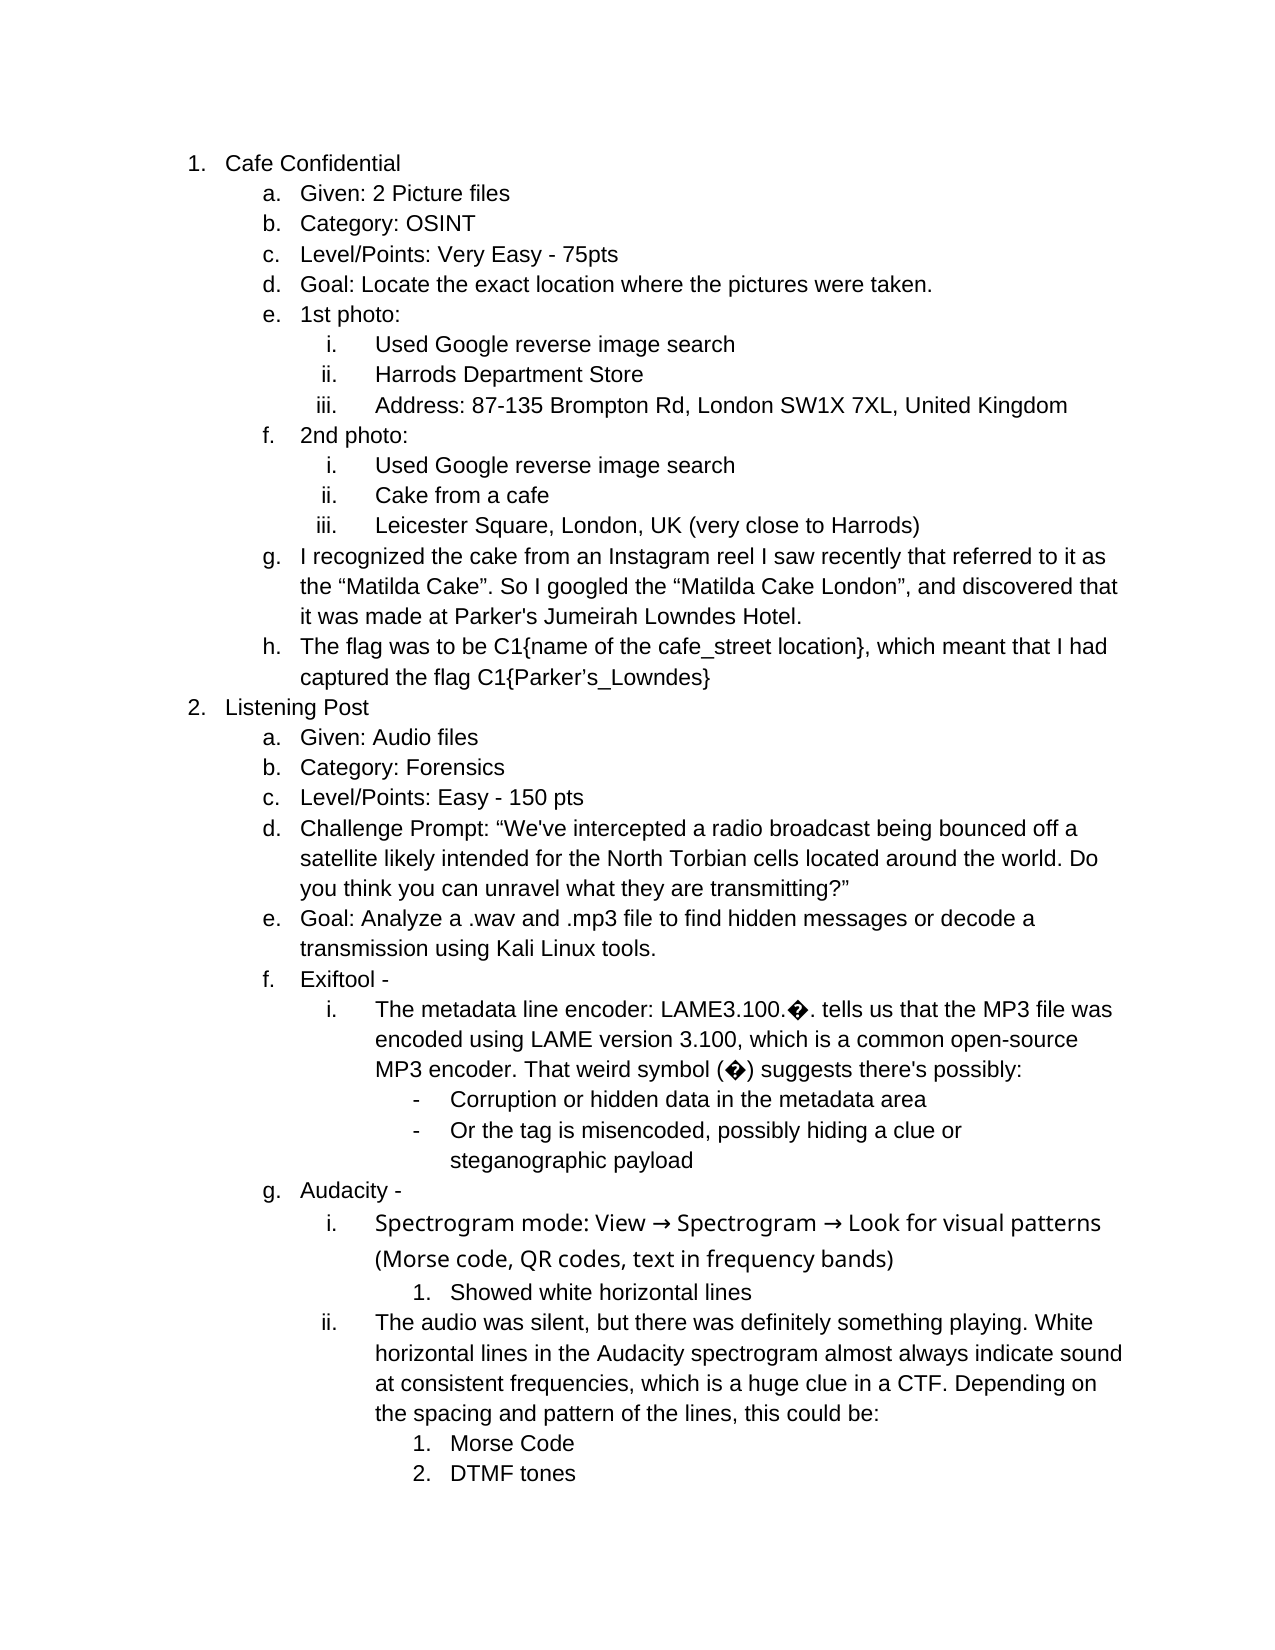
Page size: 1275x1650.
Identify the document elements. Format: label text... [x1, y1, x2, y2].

list Address: 87-135 Brompton Rd, London SW1X 7XL, United Kingdom [337, 392, 1125, 418]
list Challenge Prompt: “We've intercepted a radio broadcast being bounced off a satellite likely intended for the North Torbian cells located around the world. Do you think you can unravel what they are transmitting?” [262, 814, 1125, 901]
list The metadata line encoder: LAME3.100.�. tells us that the MP3 file was encoded using LAME version 3.100, which is a common open-source MP3 encoder. That weird symbol (�) suggests there's possibly: [337, 996, 1125, 1083]
list Harrods Department Store [337, 361, 1125, 388]
list The audio was silent, but there was definitely something playing. White horizontal lines in the Audacity spectrogram almost always indicate sound at consistent frequencies, which is a huge clue in a CTF. Depending on the spacing and pattern of the lines, this could be: [337, 1309, 1125, 1426]
list 2nd photo: [262, 422, 1125, 448]
list Goal: Locate the exact location where the pictures were taken. [262, 271, 1125, 297]
list Cake from a cafe [337, 482, 1125, 509]
list Or the tag is misencoded, possibly hiding a clue or steganographic payload [412, 1117, 1125, 1173]
list Showed white horizontal lines [412, 1279, 1125, 1306]
list The flag was to be C1{name of the cafe_street location}, which meant that I had captured the flag C1{Parker’s_Lowndes} [262, 633, 1125, 690]
list Audacity - [262, 1177, 1125, 1203]
list 1st photo: [262, 301, 1125, 327]
list Listening Post [187, 694, 1125, 720]
list Exiftool - [262, 966, 1125, 992]
list I recognized the cake from an Instagram reel I saw recently that referred to it as the “Matilda Cake”. So I googled the “Matilda Cake London”, and discovered that it was made at Parker's Jumeirah Lowndes Hotel. [262, 543, 1125, 629]
list Corruption or hidden data in the metadata area [412, 1086, 1125, 1113]
list Category: OSINT [262, 210, 1125, 237]
list Level/Points: Very Easy - 75pts [262, 241, 1125, 267]
list Goal: Analyze a .wav and .mp3 file to find hidden messages or decode a transmission using Kali Linux tools. [262, 905, 1125, 962]
list Cafe Confidential [187, 150, 1125, 176]
list Used Google reverse image search [337, 452, 1125, 478]
list Category: Forensics [262, 754, 1125, 781]
list Level/Points: Easy - 150 pts [262, 784, 1125, 811]
list Spectrogram mode: View → Spectrogram → Look for visual patterns (Morse code, QR codes, text in frequency bands) [337, 1207, 1125, 1274]
list Given: 2 Picture files [262, 180, 1125, 207]
list Morse Code [412, 1430, 1125, 1457]
list Used Google reverse image search [337, 331, 1125, 358]
list DTMF tones [412, 1460, 1125, 1487]
list Leicester Square, London, UK (very close to Harrods) [337, 512, 1125, 539]
list Given: Audio files [262, 724, 1125, 750]
